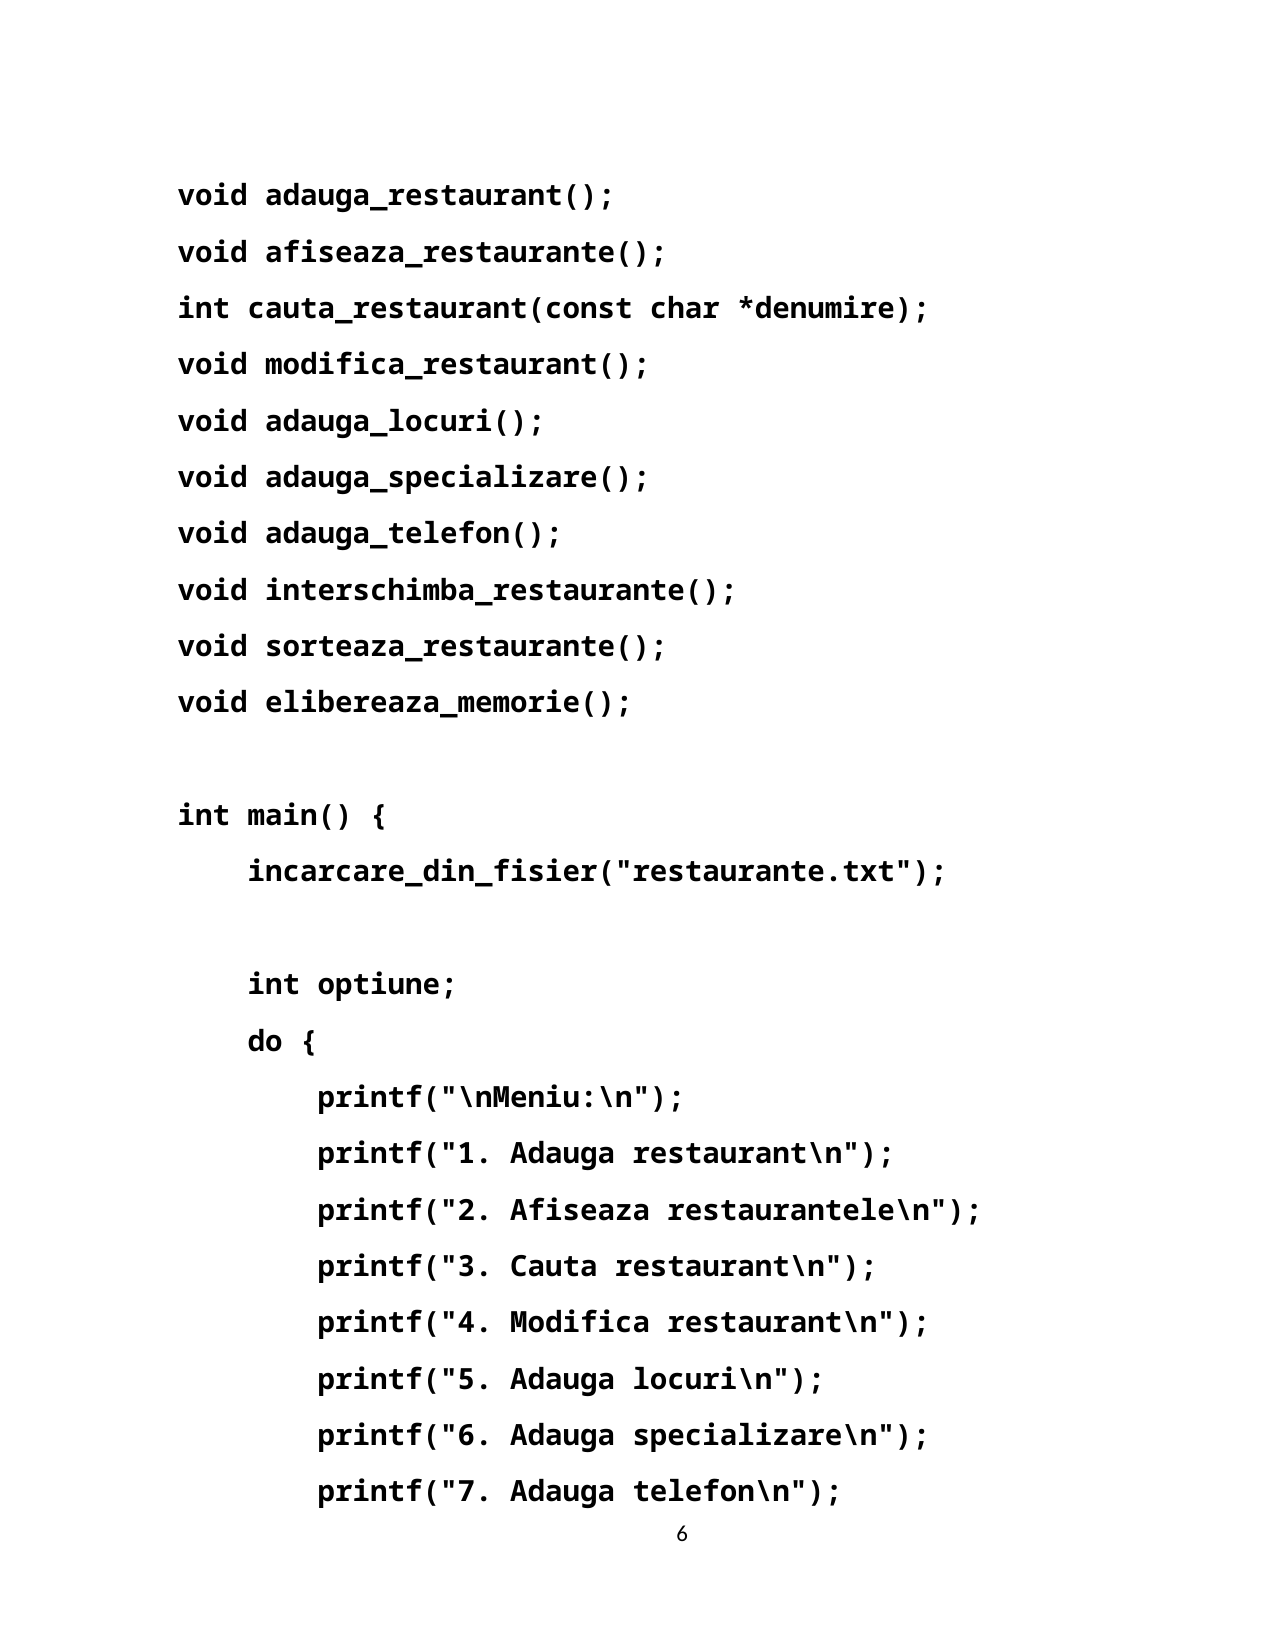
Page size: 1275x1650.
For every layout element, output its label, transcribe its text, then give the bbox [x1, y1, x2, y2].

text incarcare_din_fisier("restaurante.txt"); [177, 851, 1186, 890]
text int main() { [177, 794, 1186, 834]
text void sorteaza_restaurante(); [177, 625, 1186, 665]
text void adauga_specializare(); [177, 456, 1186, 496]
text int optiune; [177, 963, 1186, 1003]
text printf("\nMeniu:\n"); [177, 1076, 1186, 1116]
text printf("2. Afiseaza restaurantele\n"); [177, 1189, 1186, 1228]
text printf("1. Adauga restaurant\n"); [177, 1132, 1186, 1172]
text void modifica_restaurant(); [177, 343, 1186, 383]
text void adauga_telefon(); [177, 513, 1186, 552]
text printf("6. Adauga specializare\n"); [177, 1414, 1186, 1454]
text printf("7. Adauga telefon\n"); [177, 1471, 1186, 1510]
text printf("4. Modifica restaurant\n"); [177, 1302, 1186, 1341]
text int cauta_restaurant(const char *denumire); [177, 287, 1186, 327]
text printf("3. Cauta restaurant\n"); [177, 1245, 1186, 1285]
text printf("5. Adauga locuri\n"); [177, 1358, 1186, 1398]
text void adauga_locuri(); [177, 400, 1186, 439]
text void interschimba_restaurante(); [177, 569, 1186, 609]
text void elibereaza_memorie(); [177, 682, 1186, 721]
text do { [177, 1020, 1186, 1059]
text void afiseaza_restaurante(); [177, 231, 1186, 271]
text void adauga_restaurant(); [177, 174, 1186, 214]
